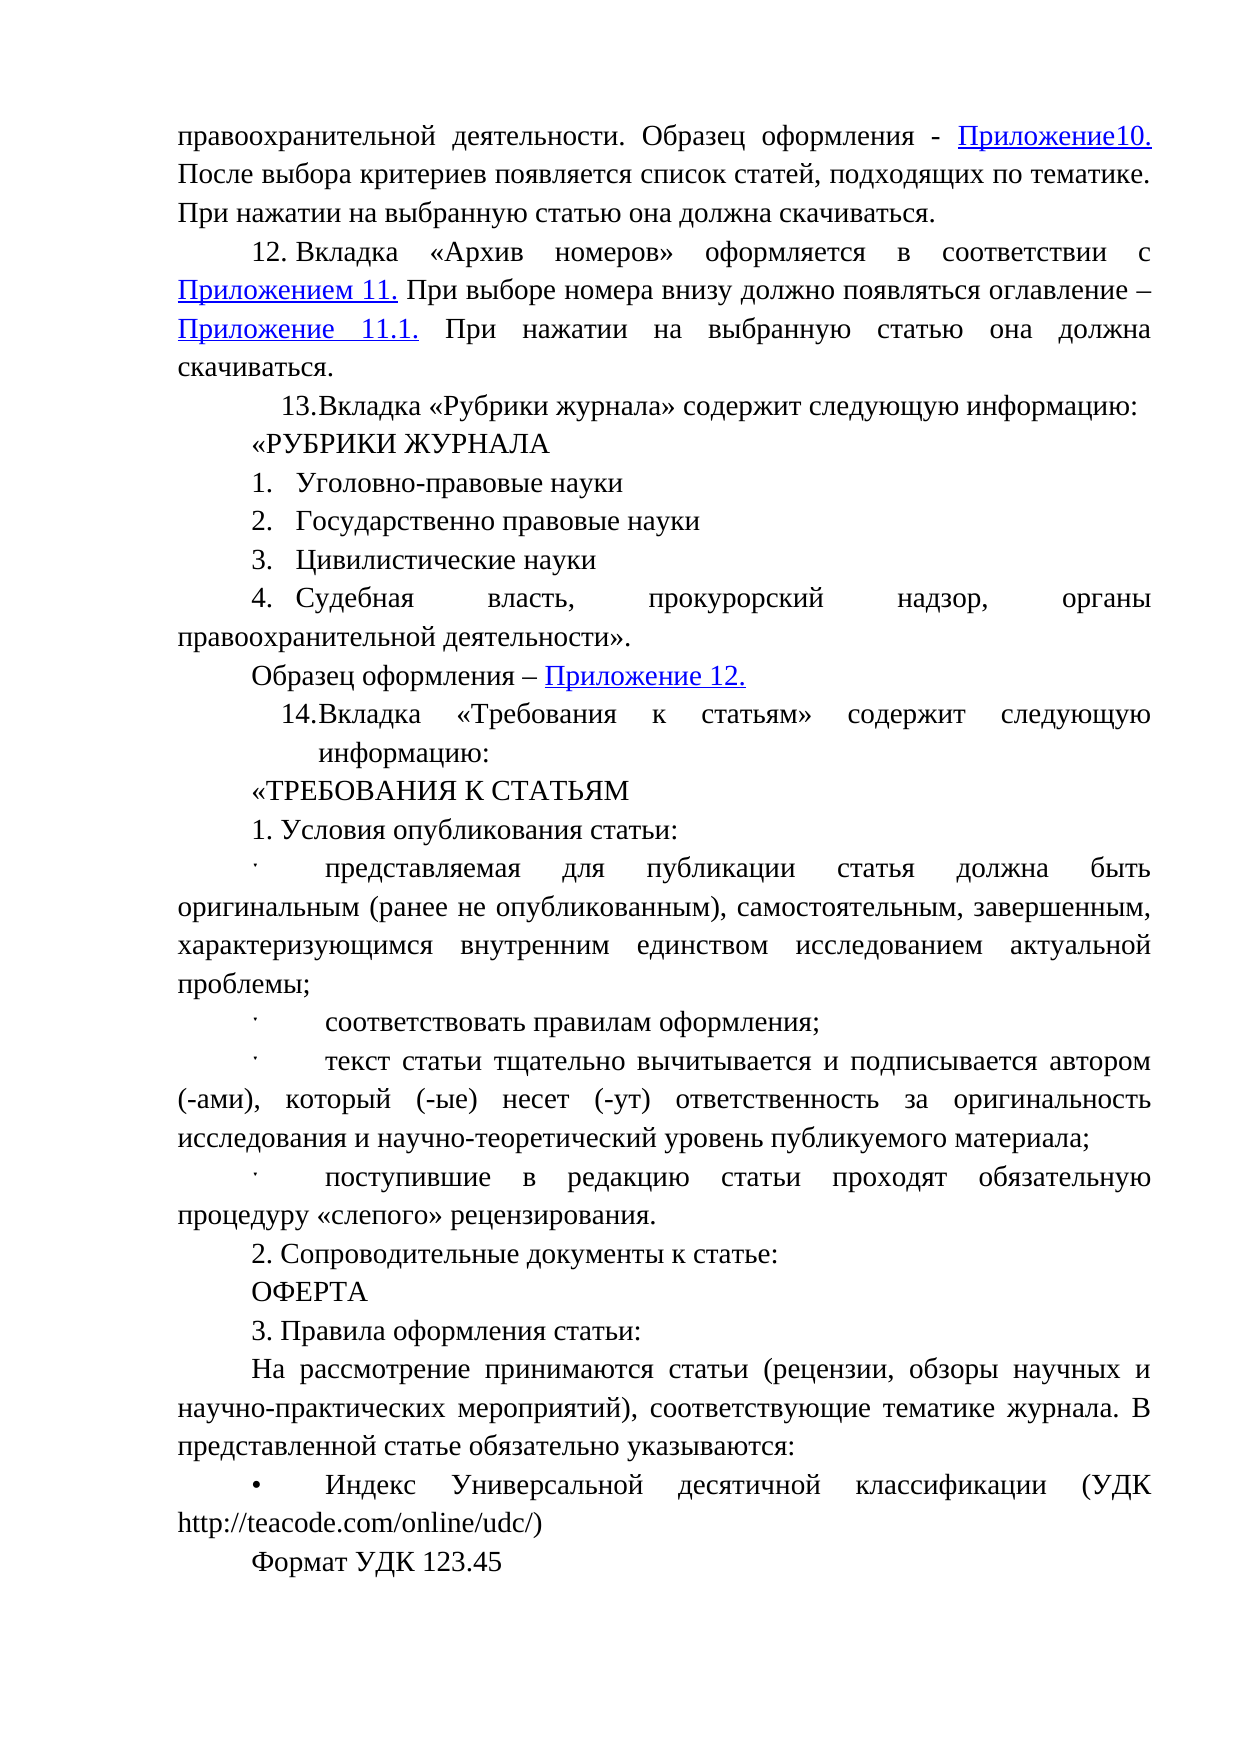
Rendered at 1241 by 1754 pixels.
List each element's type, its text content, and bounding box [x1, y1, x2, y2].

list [177, 118, 1152, 229]
text 2. Государственно правовые науки [177, 503, 1152, 537]
text 2. Сопроводительные документы к статье: [177, 1236, 1152, 1269]
text 3. Цивилистические науки [177, 542, 1152, 576]
list Вкладка «Рубрики журнала» содержит следующую информацию: [281, 388, 1152, 421]
text «РУБРИКИ ЖУРНАЛА [177, 426, 1152, 460]
text 1. Условия опубликования статьи: [177, 812, 1152, 845]
text «ТРЕБОВАНИЯ К СТАТЬЯМ [177, 773, 1152, 807]
text Формат УДК 123.45 [177, 1544, 1152, 1578]
text • Индекс Универсальной десятичной классификации (УДК http://teacode.com/online/udc/) [177, 1467, 1152, 1539]
text ОФЕРТА [177, 1274, 1152, 1308]
text Образец оформления – Приложение 12. [177, 658, 1152, 691]
list Вкладка «Требования к статьям» содержит следующую информацию: [281, 696, 1152, 768]
text На рассмотрение принимаются статьи (рецензии, обзоры научных и научно-практических мероприятий), соответствующие тематике журнала. В представленной статье обязательно указываются: [177, 1351, 1152, 1462]
list Вкладка «Архив номеров» оформляется в соответствии с Приложением 11. При выборе номера внизу должно появляться оглавление – Приложение 11.1. При нажатии на выбранную статью она должна скачиваться. [177, 234, 1152, 383]
text ˑ поступившие в редакцию статьи проходят обязательную процедуру «слепого» рецензирования. [177, 1159, 1152, 1231]
text ˑ текст статьи тщательно вычитывается и подписывается автором (-ами), который (-ые) несет (-ут) ответственность за оригинальность исследования и научно-теоретический уровень публикуемого материала; [177, 1043, 1152, 1154]
text ˑ соответствовать правилам оформления; [177, 1004, 1152, 1038]
text 3. Правила оформления статьи: [177, 1313, 1152, 1346]
text 1. Уголовно-правовые науки [177, 465, 1152, 498]
text ˑ представляемая для публикации статья должна быть оригинальным (ранее не опубликованным), самостоятельным, завершенным, характеризующимся внутренним единством исследованием актуальной проблемы; [177, 850, 1152, 999]
text 4. Судебная власть, прокурорский надзор, органы правоохранительной деятельности». [177, 581, 1152, 653]
